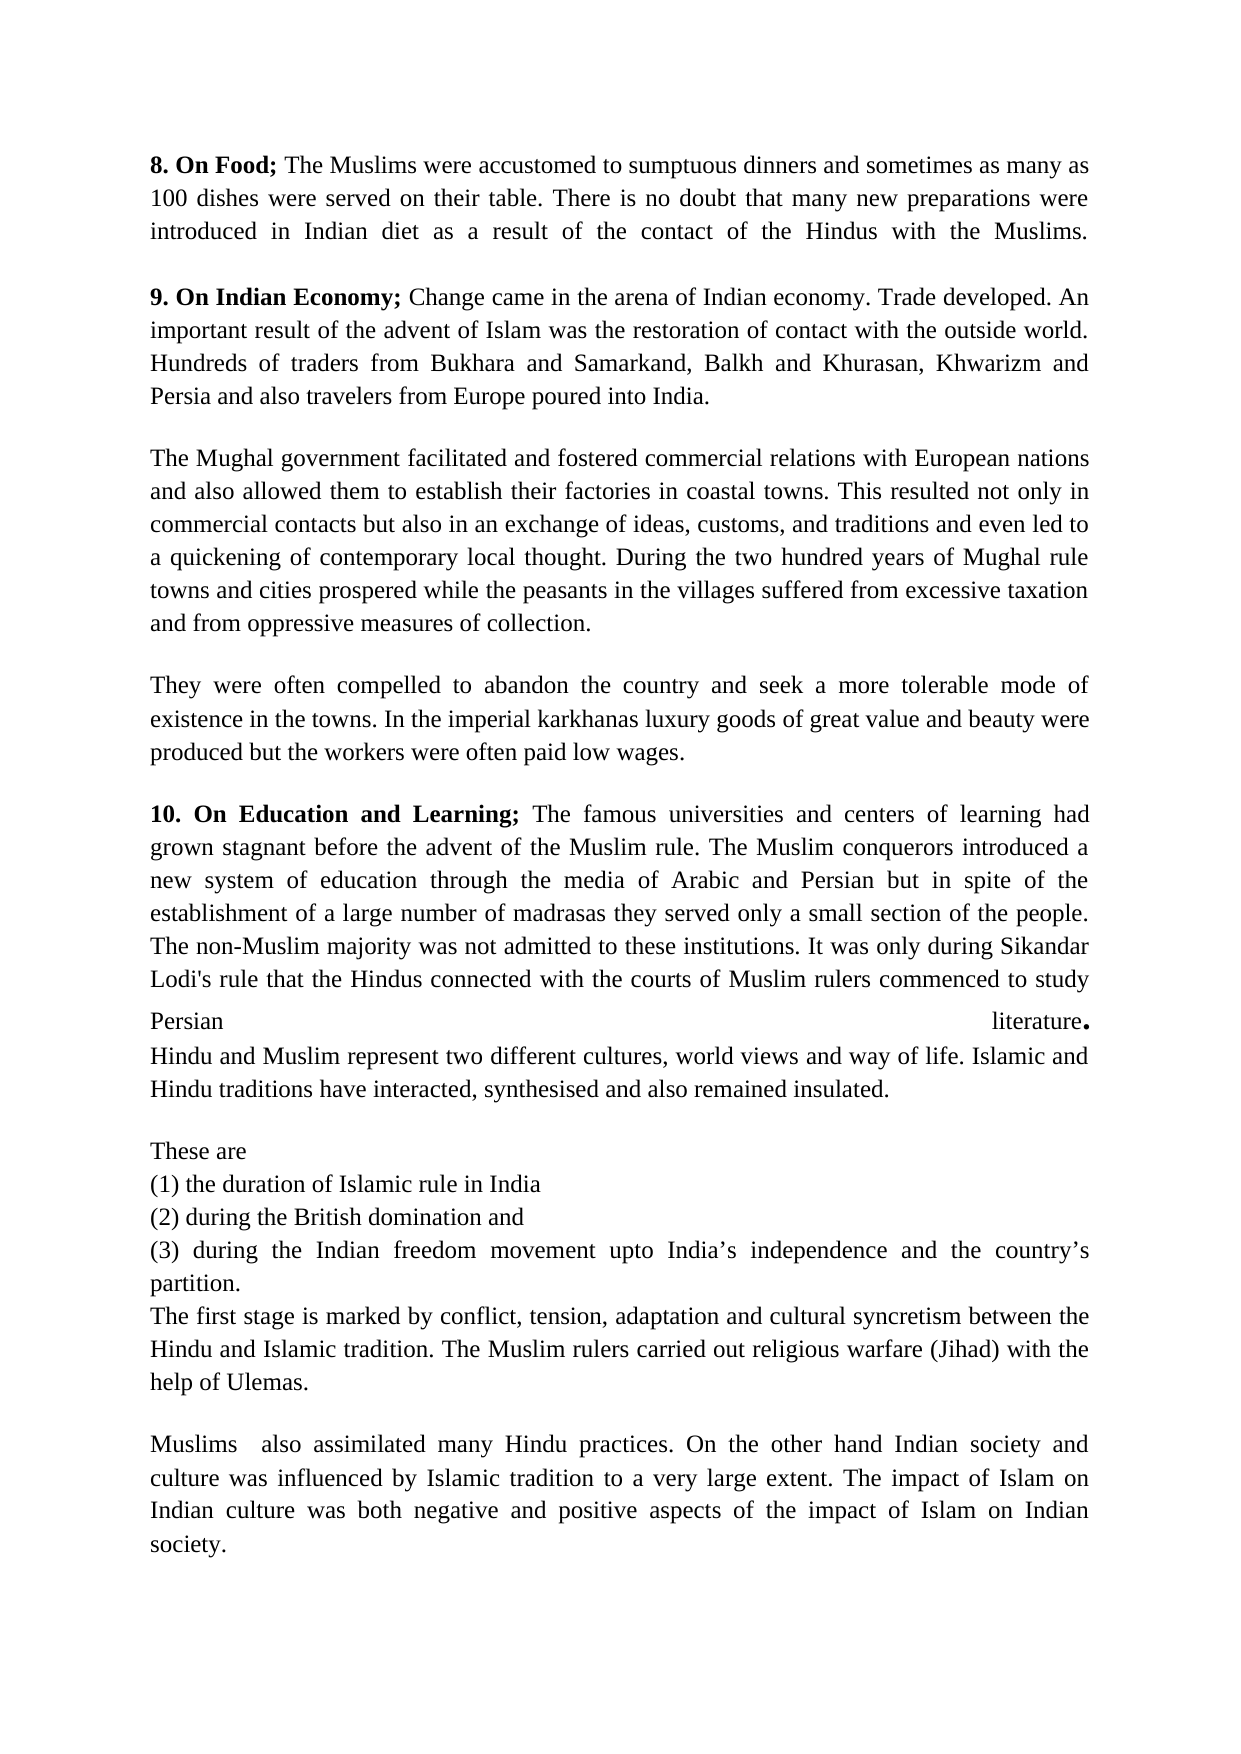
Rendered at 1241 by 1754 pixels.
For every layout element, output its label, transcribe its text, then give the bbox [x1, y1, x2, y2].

subtitle These are [150, 1136, 1090, 1165]
subtitle (1) the duration of Islamic rule in India [150, 1169, 1090, 1198]
subtitle (2) during the British domination and [150, 1202, 1090, 1231]
subtitle (3) during the Indian freedom movement upto India’s independence and the country’s partition. [150, 1235, 1090, 1297]
subtitle They were often compelled to abandon the country and seek a more tolerable mode of existence in the towns. In the imperial karkhanas luxury goods of great value and beauty were produced but the workers were often paid low wages. [150, 671, 1090, 765]
subtitle 10. On Education and Learning; The famous universities and centers of learning had grown stagnant before the advent of the Muslim rule. The Muslim conquerors introduced a new system of education through the media of Arabic and Persian but in spite of the establishment of a large number of madrasas they served only a small section of the people. The non-Muslim majority was not admitted to these institutions. It was only during Sikandar Lodi's rule that the Hindus connected with the courts of Muslim rulers commenced to study Persian literature. Hindu and Muslim represent two different cultures, world views and way of life. Islamic and Hindu traditions have interacted, synthesised and also remained insulated. [150, 799, 1090, 1103]
subtitle The Mughal government facilitated and fostered commercial relations with European nations and also allowed them to establish their factories in coastal towns. This resulted not only in commercial contacts but also in an exchange of ideas, customs, and traditions and even led to a quickening of contemporary local thought. During the two hundred years of Mughal rule towns and cities prospered while the peasants in the villages suffered from excessive taxation and from oppressive measures of collection. [150, 443, 1090, 637]
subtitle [150, 150, 1090, 410]
subtitle Muslims also assimilated many Hindu practices. On the other hand Indian society and culture was influenced by Islamic tradition to a very large extent. The impact of Islam on Indian culture was both negative and positive aspects of the impact of Islam on Indian society. [150, 1429, 1090, 1557]
subtitle The first stage is marked by conflict, tension, adaptation and cultural syncretism between the Hindu and Islamic tradition. The Muslim rulers carried out religious warfare (Jihad) with the help of Ulemas. [150, 1301, 1090, 1396]
